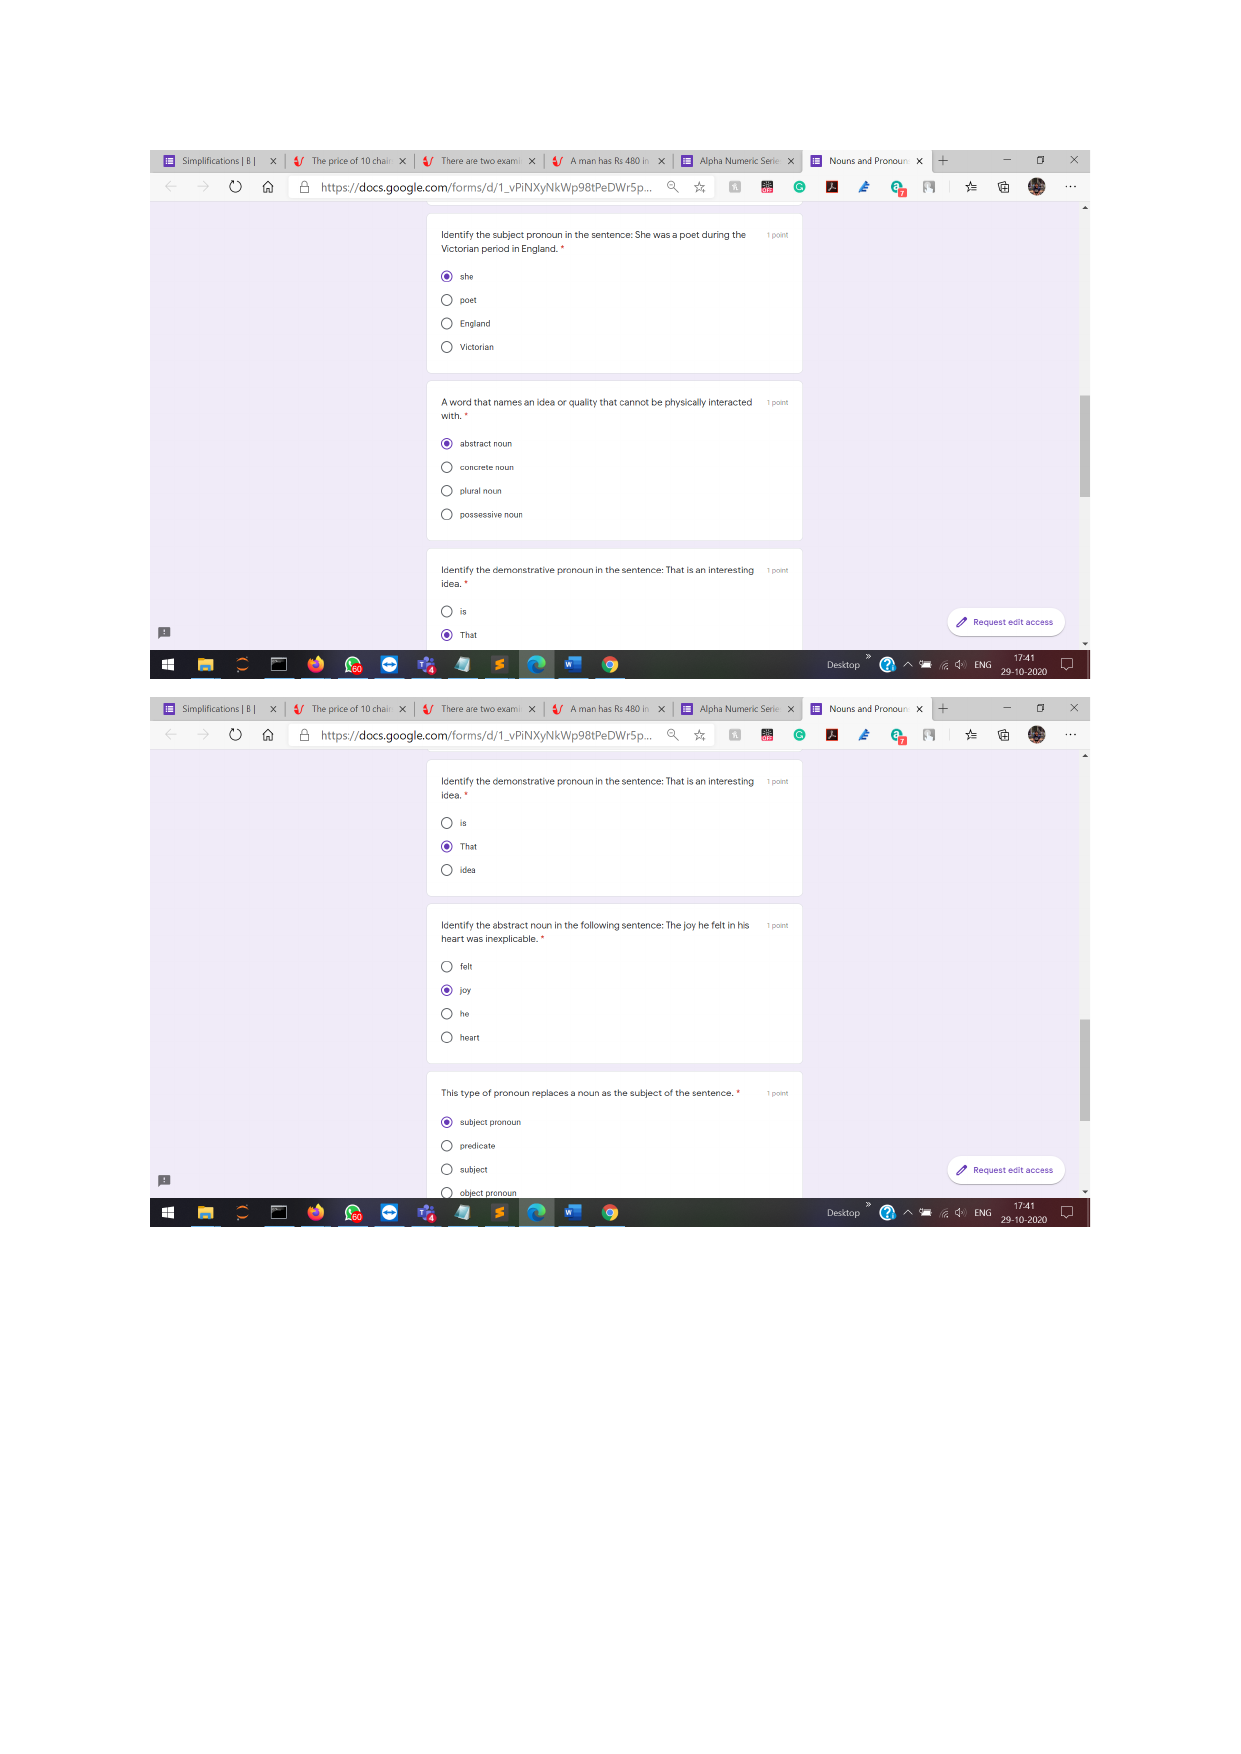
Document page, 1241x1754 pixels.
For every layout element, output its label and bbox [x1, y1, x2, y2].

picture [150, 150, 1091, 679]
picture [150, 697, 1091, 1227]
